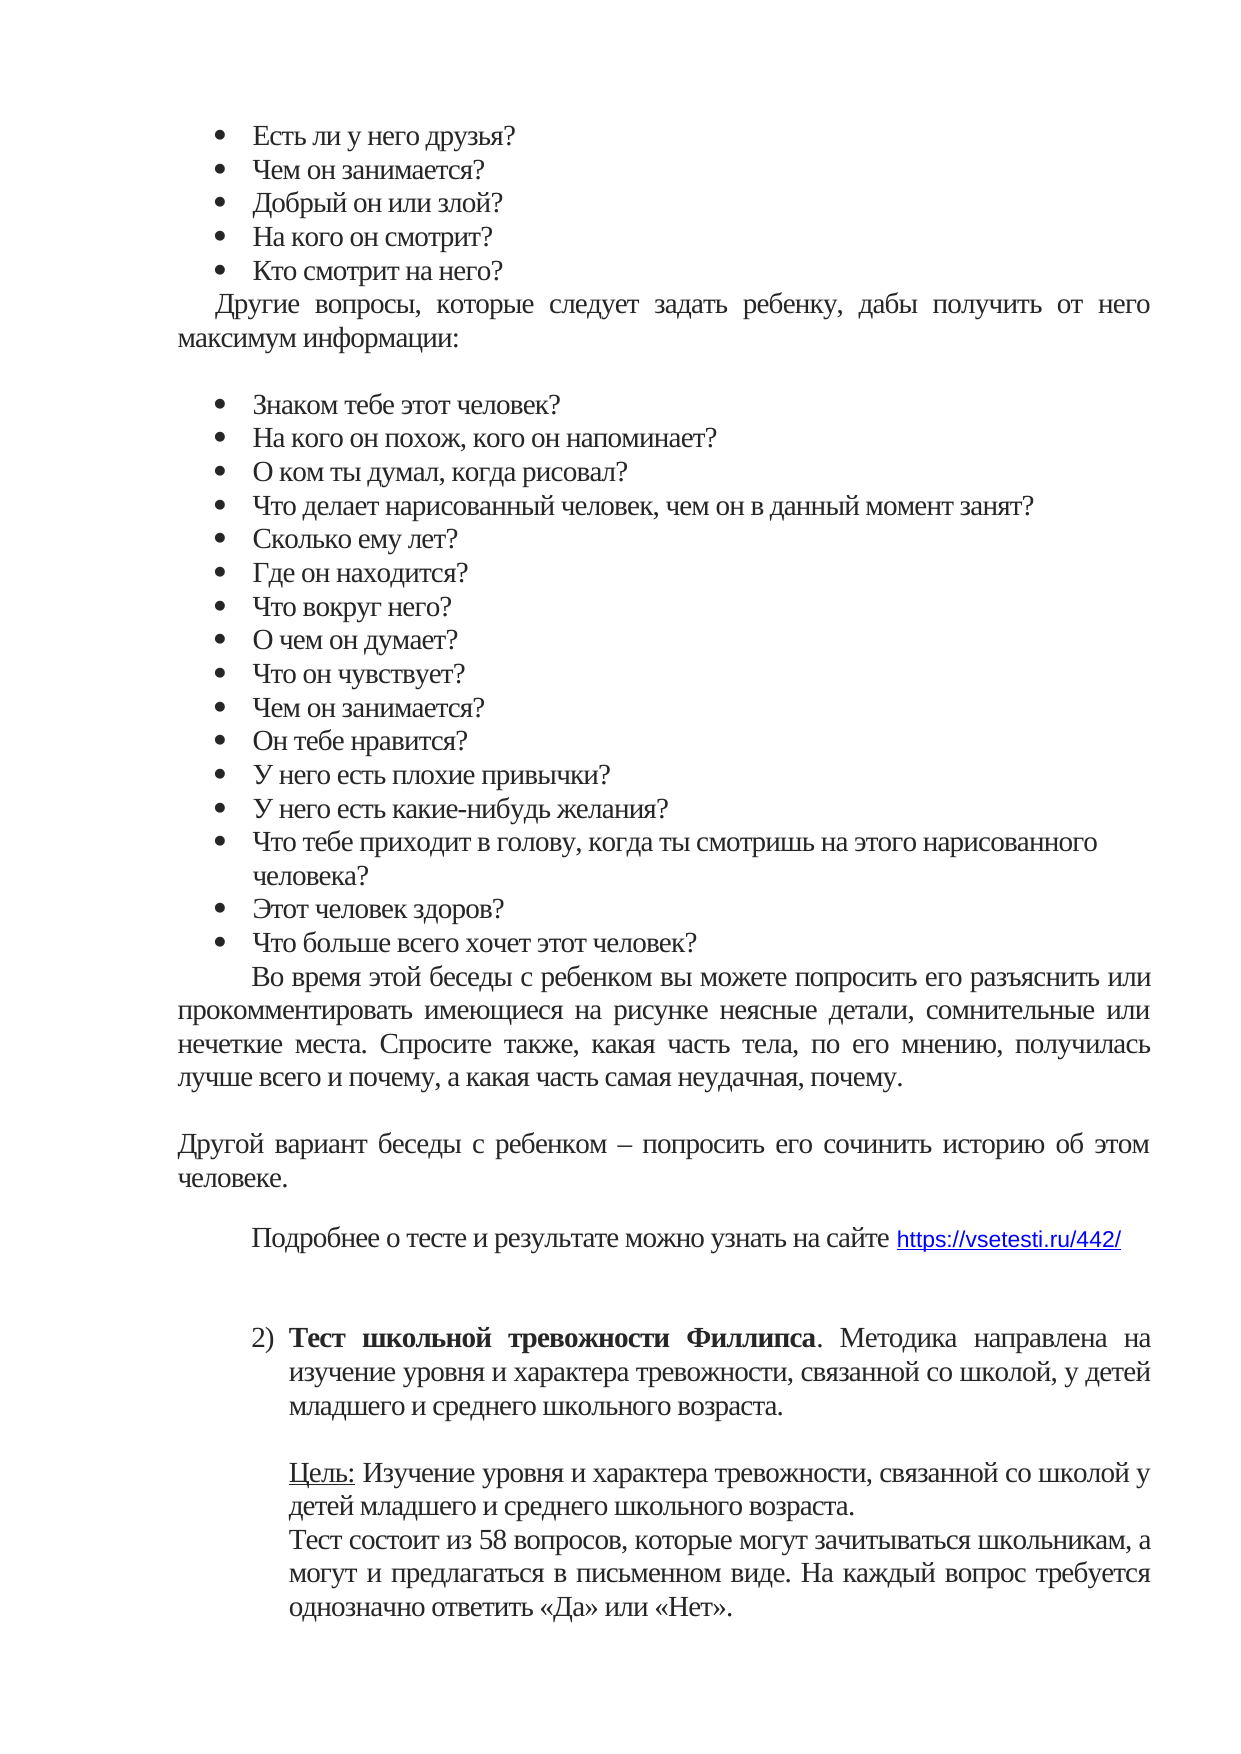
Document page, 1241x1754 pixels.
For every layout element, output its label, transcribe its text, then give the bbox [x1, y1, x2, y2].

list Чем он занимается? [215, 152, 1152, 185]
list У него есть плохие привычки? [215, 757, 1152, 791]
list Что больше всего хочет этот человек? [215, 925, 1152, 959]
list Где он находится? [215, 555, 1152, 589]
text Другой вариант беседы с ребенком – попросить его сочинить историю об этом человеке. [177, 1127, 1152, 1194]
list О чем он думает? [215, 622, 1152, 656]
list Что он чувствует? [215, 656, 1152, 690]
list Тест состоит из 58 вопросов, которые могут зачитываться школьникам, а могут и предлагаться в письменном виде. На каждый вопрос требуется однозначно ответить «Да» или «Нет». [288, 1522, 1152, 1622]
list Чем он занимается? [215, 690, 1152, 723]
list У него есть какие-нибудь желания? [215, 791, 1152, 824]
list Тест школьной тревожности Филлипса. Методика направлена на изучение уровня и характера тревожности, связанной со школой, у детей младшего и среднего школьного возраста. [251, 1321, 1152, 1421]
list На кого он похож, кого он напоминает? [215, 421, 1152, 454]
list Что тебе приходит в голову, когда ты смотришь на этого нарисованного человека? [215, 824, 1152, 892]
list Что делает нарисованный человек, чем он в данный момент занят? [215, 488, 1152, 522]
list Знаком тебе этот человек? [215, 387, 1152, 421]
list Он тебе нравится? [215, 723, 1152, 757]
list Сколько ему лет? [215, 522, 1152, 555]
list Цель: Изучение уровня и характера тревожности, связанной со школой у детей младшего и среднего школьного возраста. [288, 1455, 1152, 1522]
text Во время этой беседы с ребенком вы можете попросить его разъяснить или прокомментировать имеющиеся на рисунке неясные детали, сомнительные или нечеткие места. Спросите также, какая часть тела, по его мнению, получилась лучше всего и почему, а какая часть самая неудачная, почему. [177, 959, 1152, 1093]
list О ком ты думал, когда рисовал? [215, 454, 1152, 488]
list Добрый он или злой? [215, 185, 1152, 219]
list Что вокруг него? [215, 589, 1152, 622]
text Другие вопросы, которые следует задать ребенку, дабы получить от него максимум информации: [177, 286, 1152, 353]
list Есть ли у него друзья? [215, 118, 1152, 152]
list Кто смотрит на него? [215, 253, 1152, 286]
text Подробнее о тесте и результате можно узнать на сайте https://vsetesti.ru/442/ [177, 1220, 1152, 1253]
list Этот человек здоров? [215, 892, 1152, 925]
list На кого он смотрит? [215, 219, 1152, 253]
